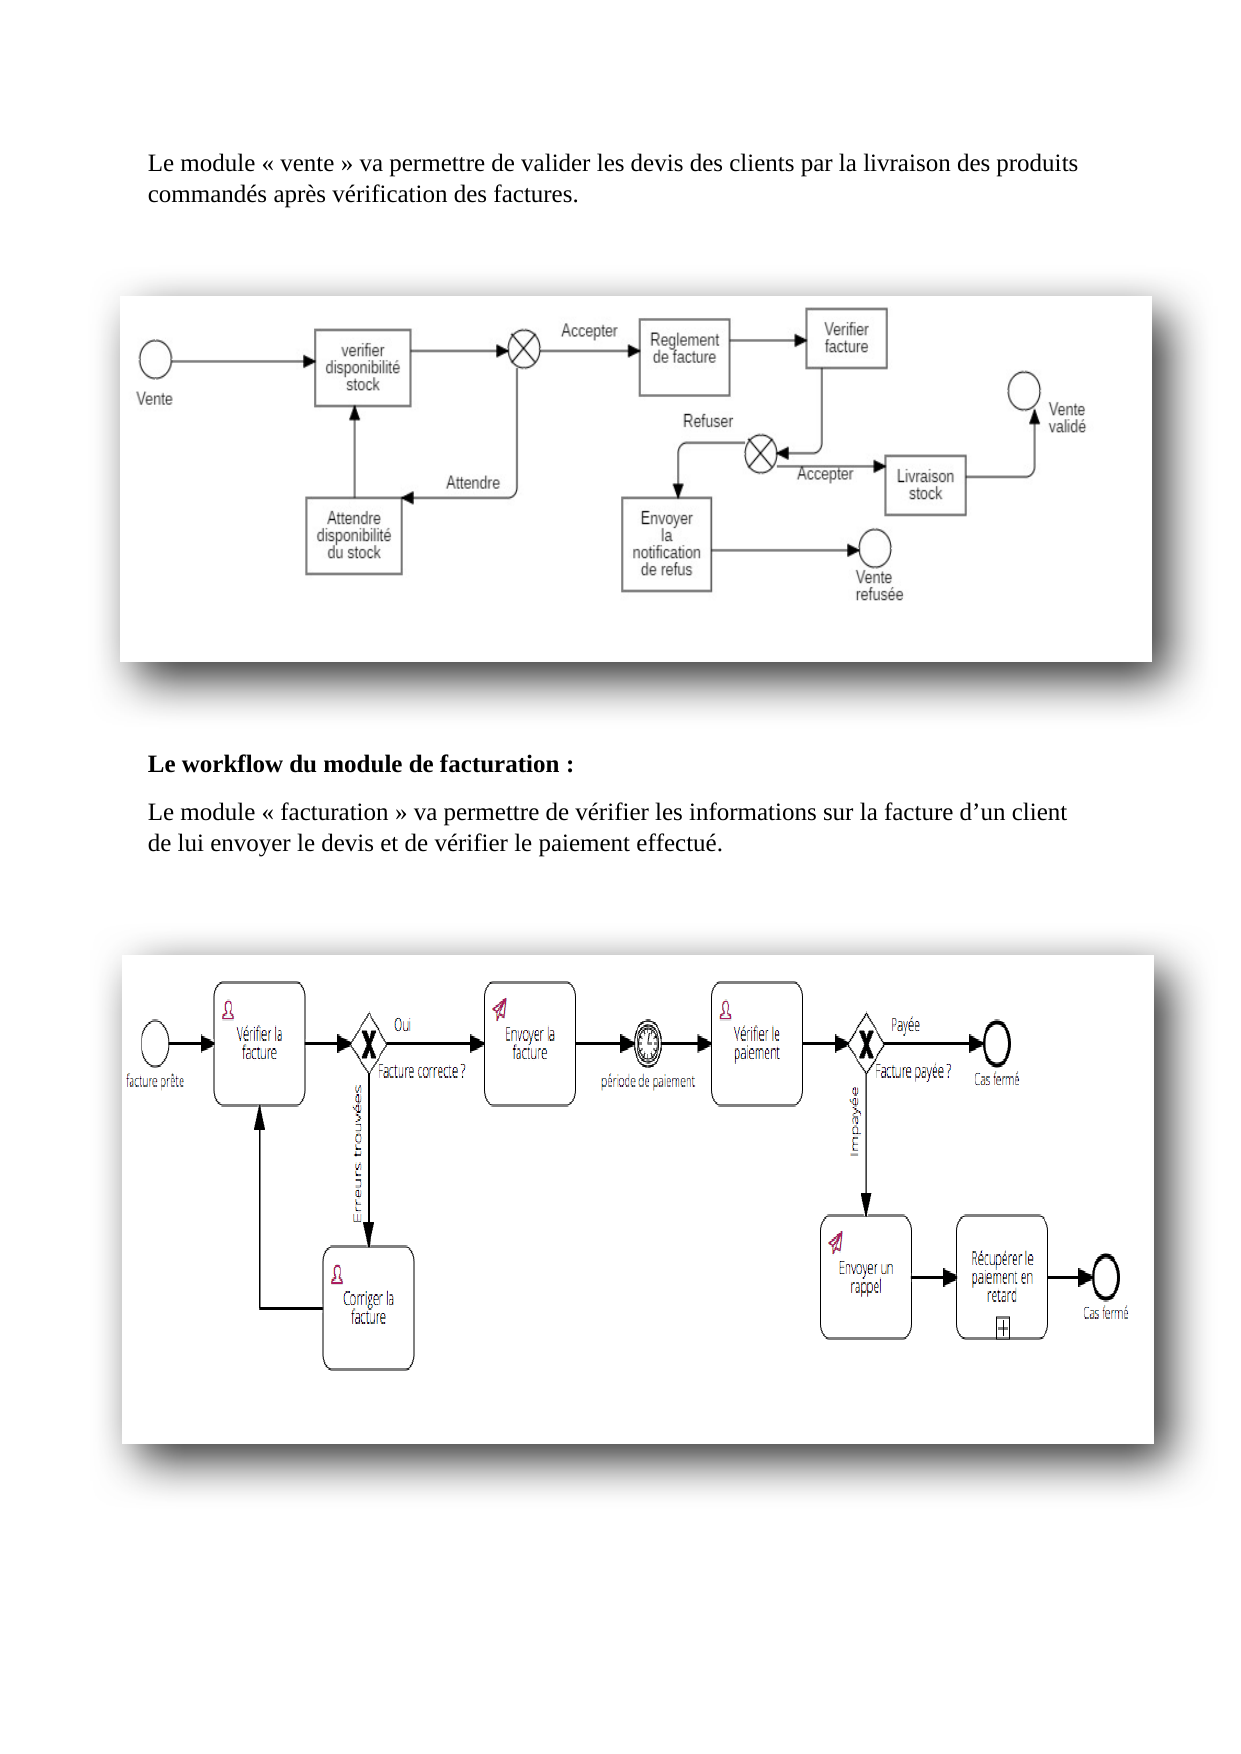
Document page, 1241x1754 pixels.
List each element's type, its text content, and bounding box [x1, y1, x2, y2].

picture [120, 296, 1152, 662]
text Le module « facturation » va permettre de vérifier les informations sur la facture d’un client de lui envoyer le devis et de vérifier le paiement effectué. [148, 797, 1093, 857]
text Le workflow du module de facturation : [148, 716, 1093, 778]
picture [122, 955, 1154, 1444]
text Le module « vente » va permettre de valider les devis des clients par la livraison des produits commandés après vérification des factures. [148, 148, 1093, 207]
